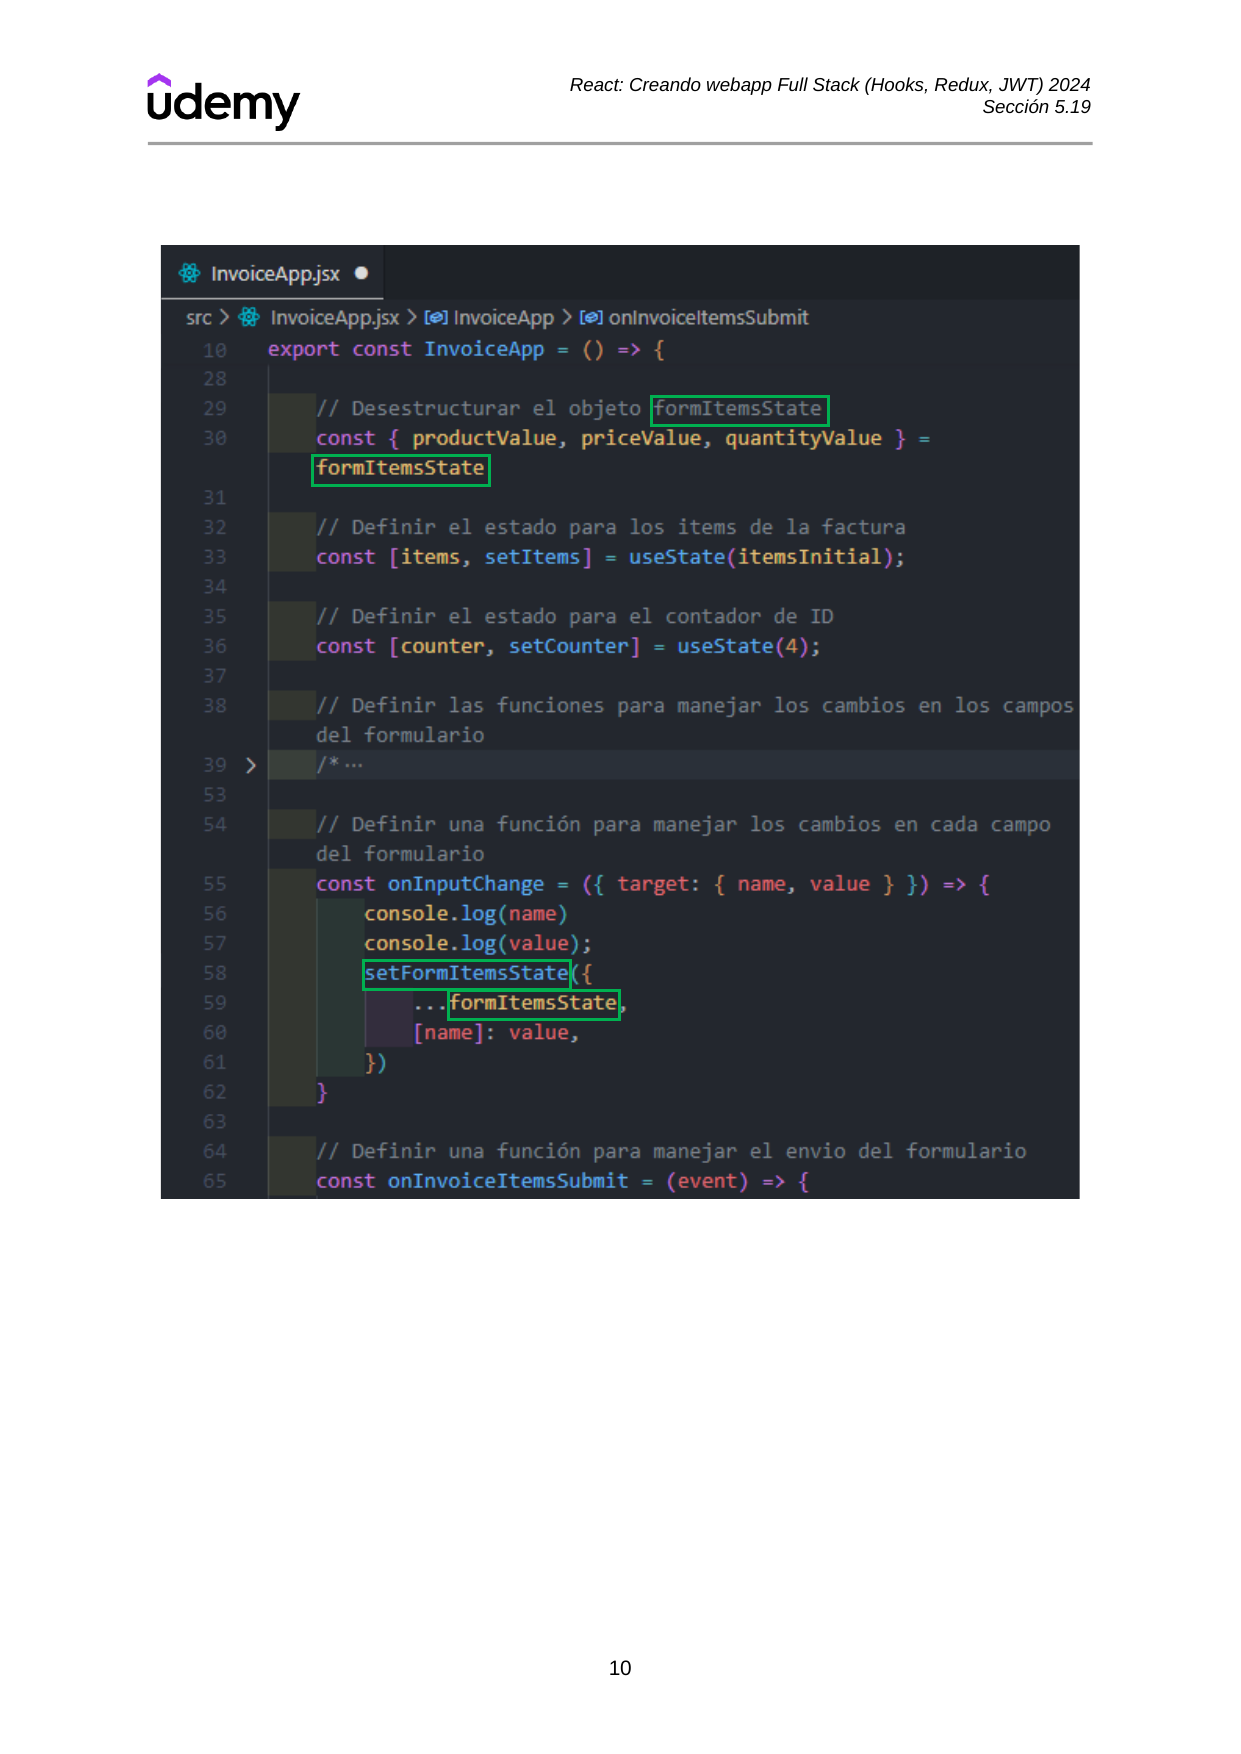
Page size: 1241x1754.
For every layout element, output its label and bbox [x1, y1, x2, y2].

picture [160, 245, 1080, 1199]
picture [147, 73, 301, 131]
